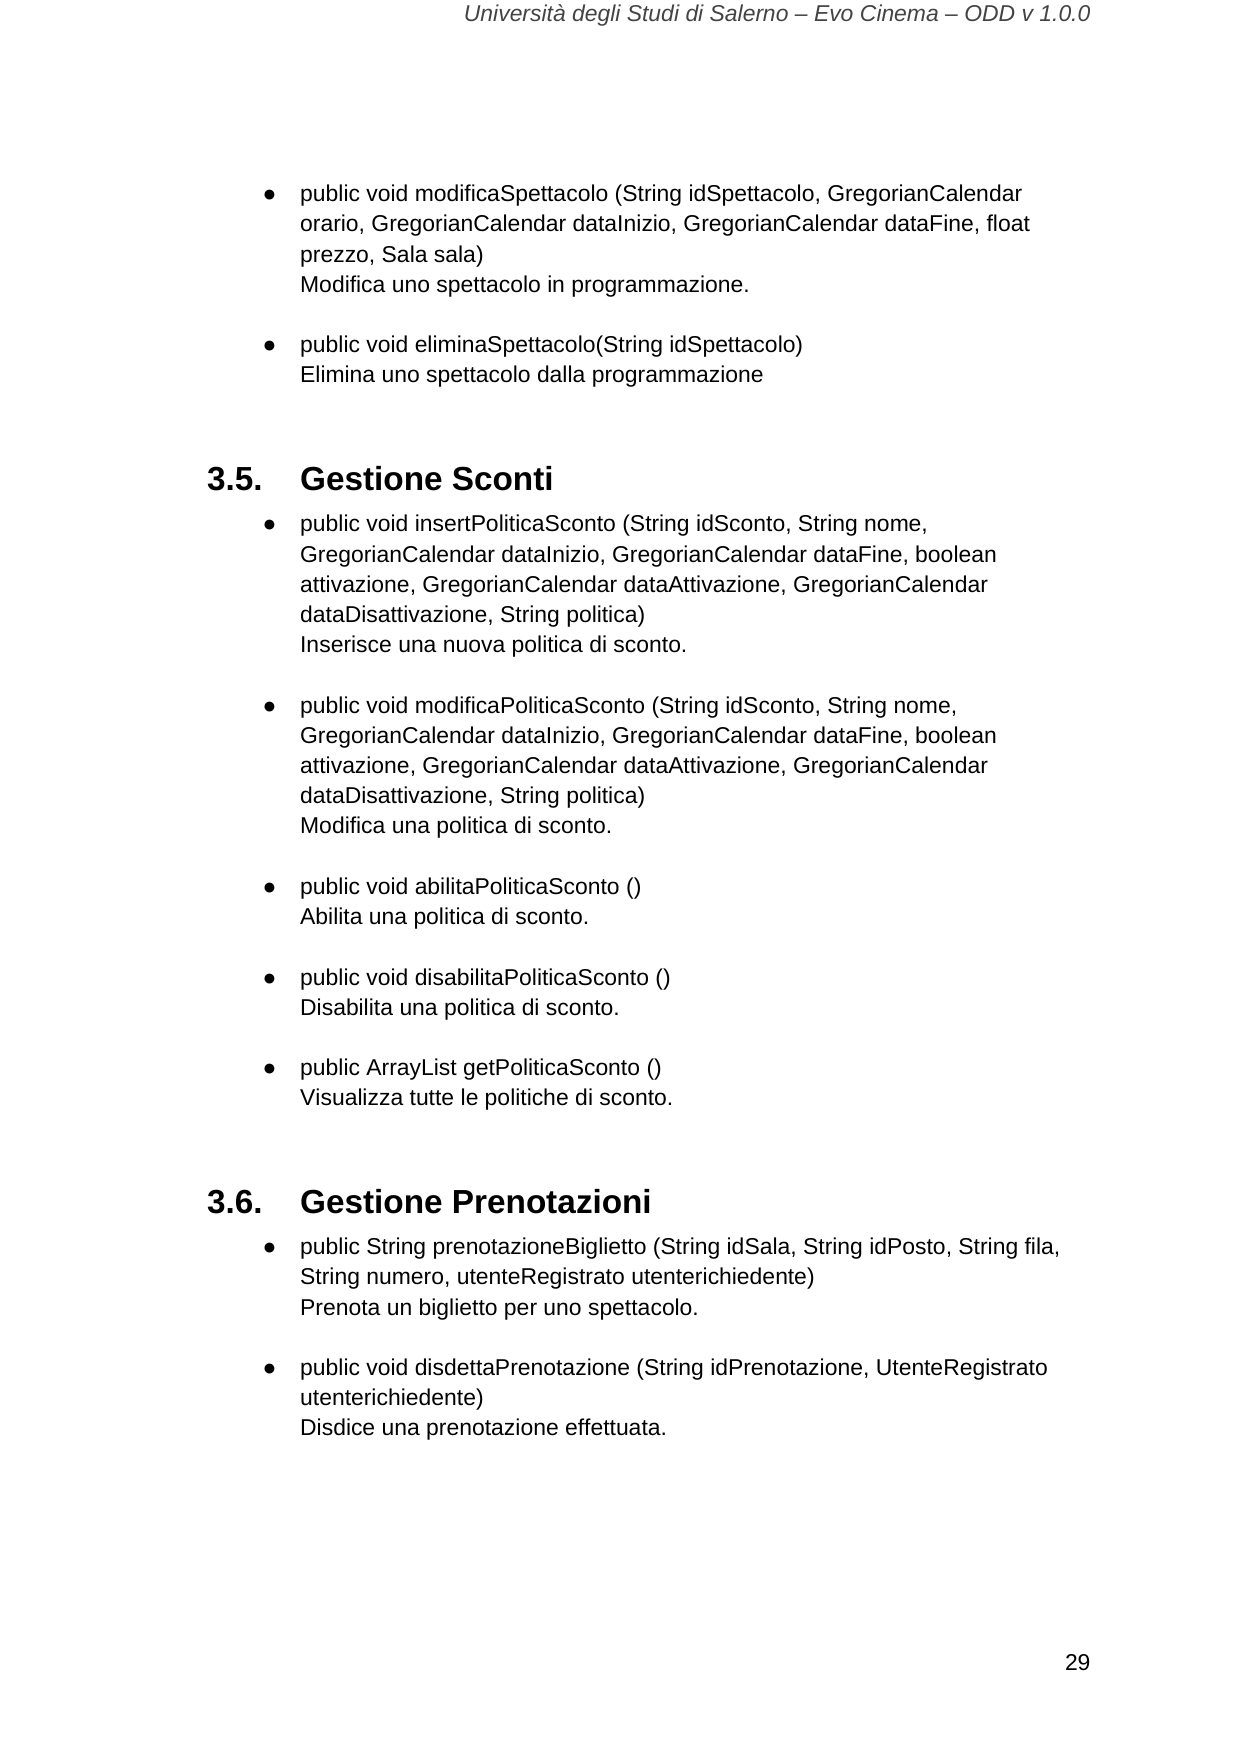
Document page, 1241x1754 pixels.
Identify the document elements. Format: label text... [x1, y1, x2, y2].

list public String prenotazioneBiglietto (String idSala, String idPosto, String fila, String numero, utenteRegistrato utenterichiedente) [262, 1233, 1090, 1290]
text Inserisce una nuova politica di sconto. [225, 631, 1090, 657]
text Modifica uno spettacolo in programmazione. [225, 271, 1090, 297]
list public void abilitaPoliticaSconto () [262, 873, 1090, 899]
text Disdice una prenotazione effettuata. [225, 1414, 1090, 1441]
text Disabilita una politica di sconto. [225, 994, 1090, 1020]
text Visualizza tutte le politiche di sconto. [225, 1084, 1090, 1111]
list public void eliminaSpettacolo(String idSpettacolo) [262, 331, 1090, 358]
subtitle Gestione Sconti [262, 459, 1090, 498]
list public void modificaPoliticaSconto (String idSconto, String nome, GregorianCalendar dataInizio, GregorianCalendar dataFine, boolean attivazione, GregorianCalendar dataAttivazione, GregorianCalendar dataDisattivazione, String politica) [262, 692, 1090, 808]
subtitle Gestione Prenotazioni [262, 1182, 1090, 1221]
text Modifica una politica di sconto. [225, 812, 1090, 839]
list public void disdettaPrenotazione (String idPrenotazione, UtenteRegistrato utenterichiedente) [262, 1354, 1090, 1411]
list public ArrayList getPoliticaSconto () [262, 1054, 1090, 1080]
list public void insertPoliticaSconto (String idSconto, String nome, GregorianCalendar dataInizio, GregorianCalendar dataFine, boolean attivazione, GregorianCalendar dataAttivazione, GregorianCalendar dataDisattivazione, String politica) [262, 510, 1090, 627]
list public void disabilitaPoliticaSconto () [262, 963, 1090, 990]
text Abilita una politica di sconto. [225, 903, 1090, 929]
text Prenota un biglietto per uno spettacolo. [225, 1293, 1090, 1320]
text Elimina uno spettacolo dalla programmazione [225, 361, 1090, 388]
list public void modificaSpettacolo (String idSpettacolo, GregorianCalendar orario, GregorianCalendar dataInizio, GregorianCalendar dataFine, float prezzo, Sala sala) [262, 180, 1090, 267]
